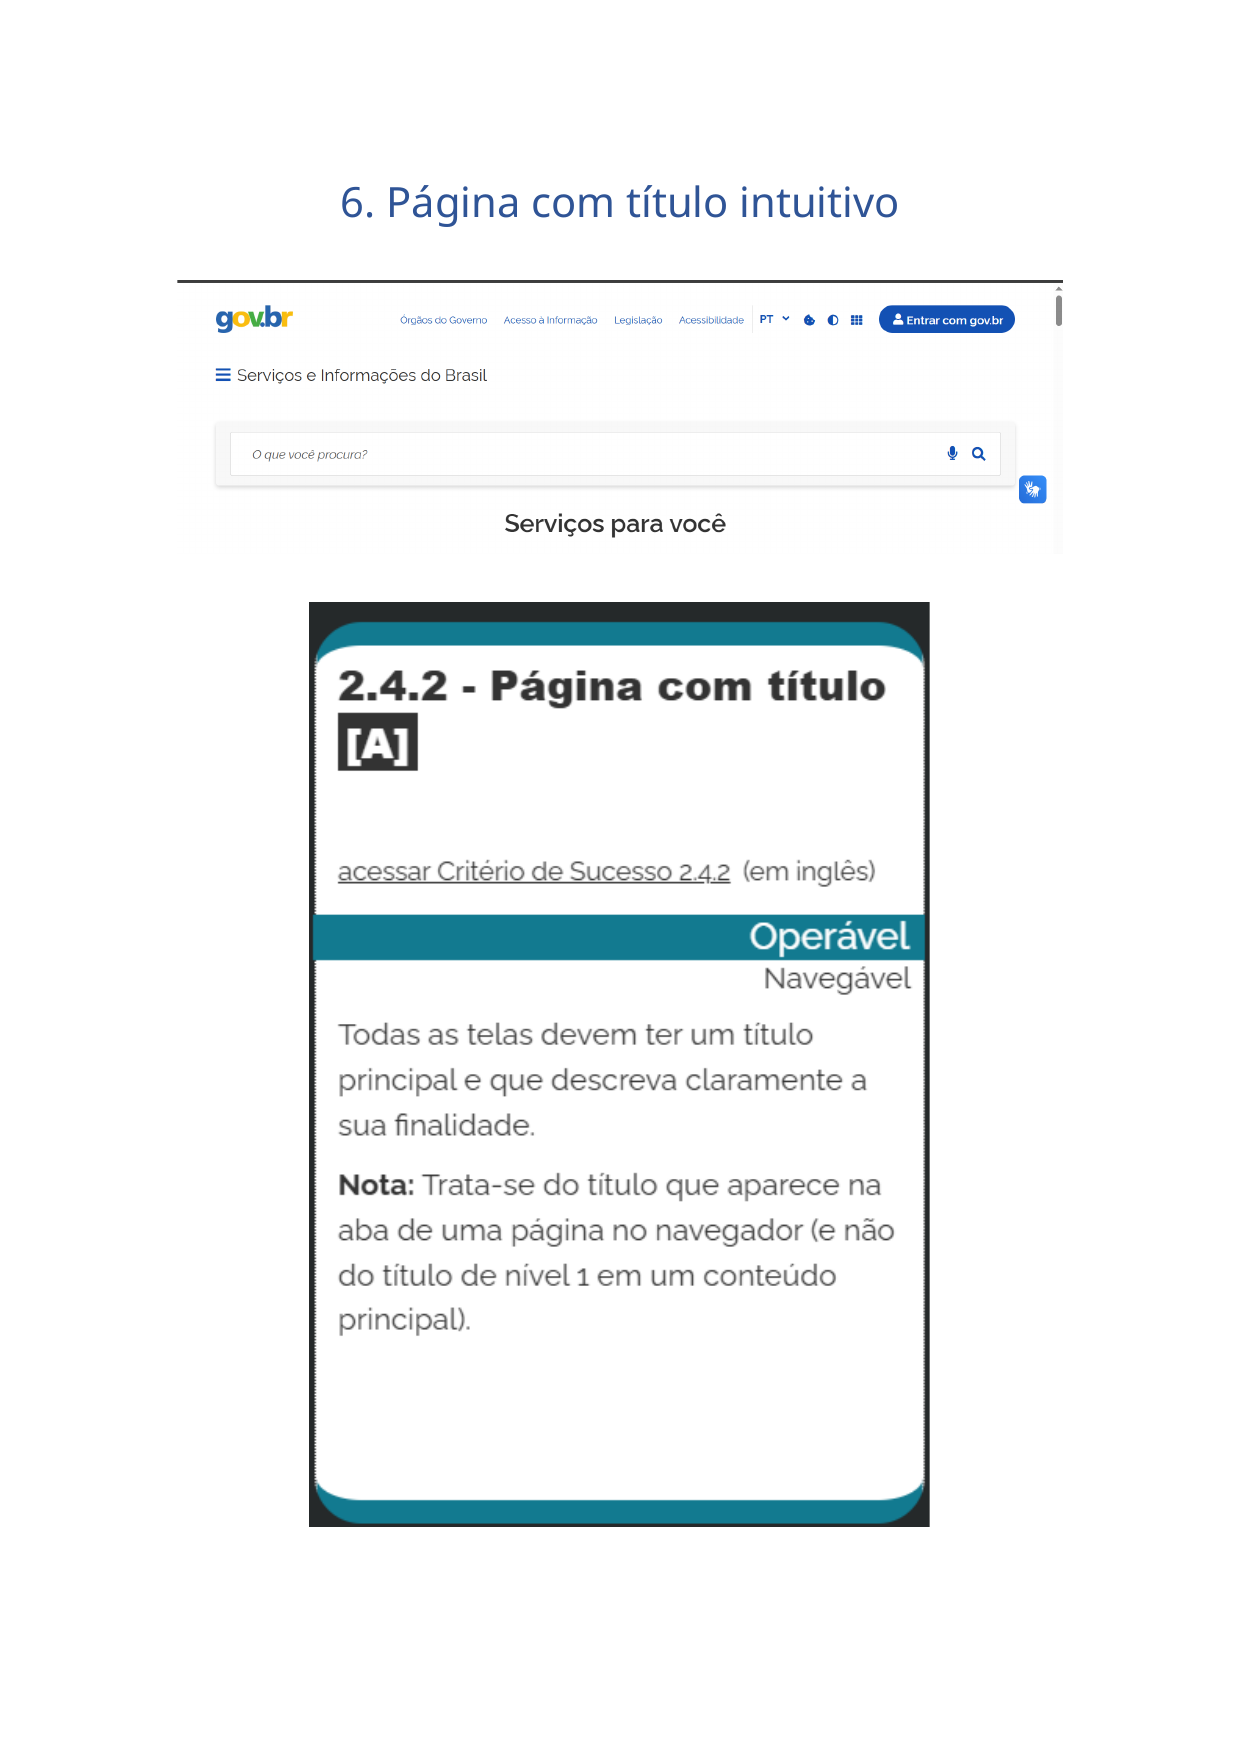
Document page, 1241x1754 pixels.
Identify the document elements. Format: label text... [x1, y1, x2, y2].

subtitle 6. Página com título intuitivo [177, 173, 1063, 229]
picture [177, 280, 1063, 554]
picture [307, 602, 930, 1525]
